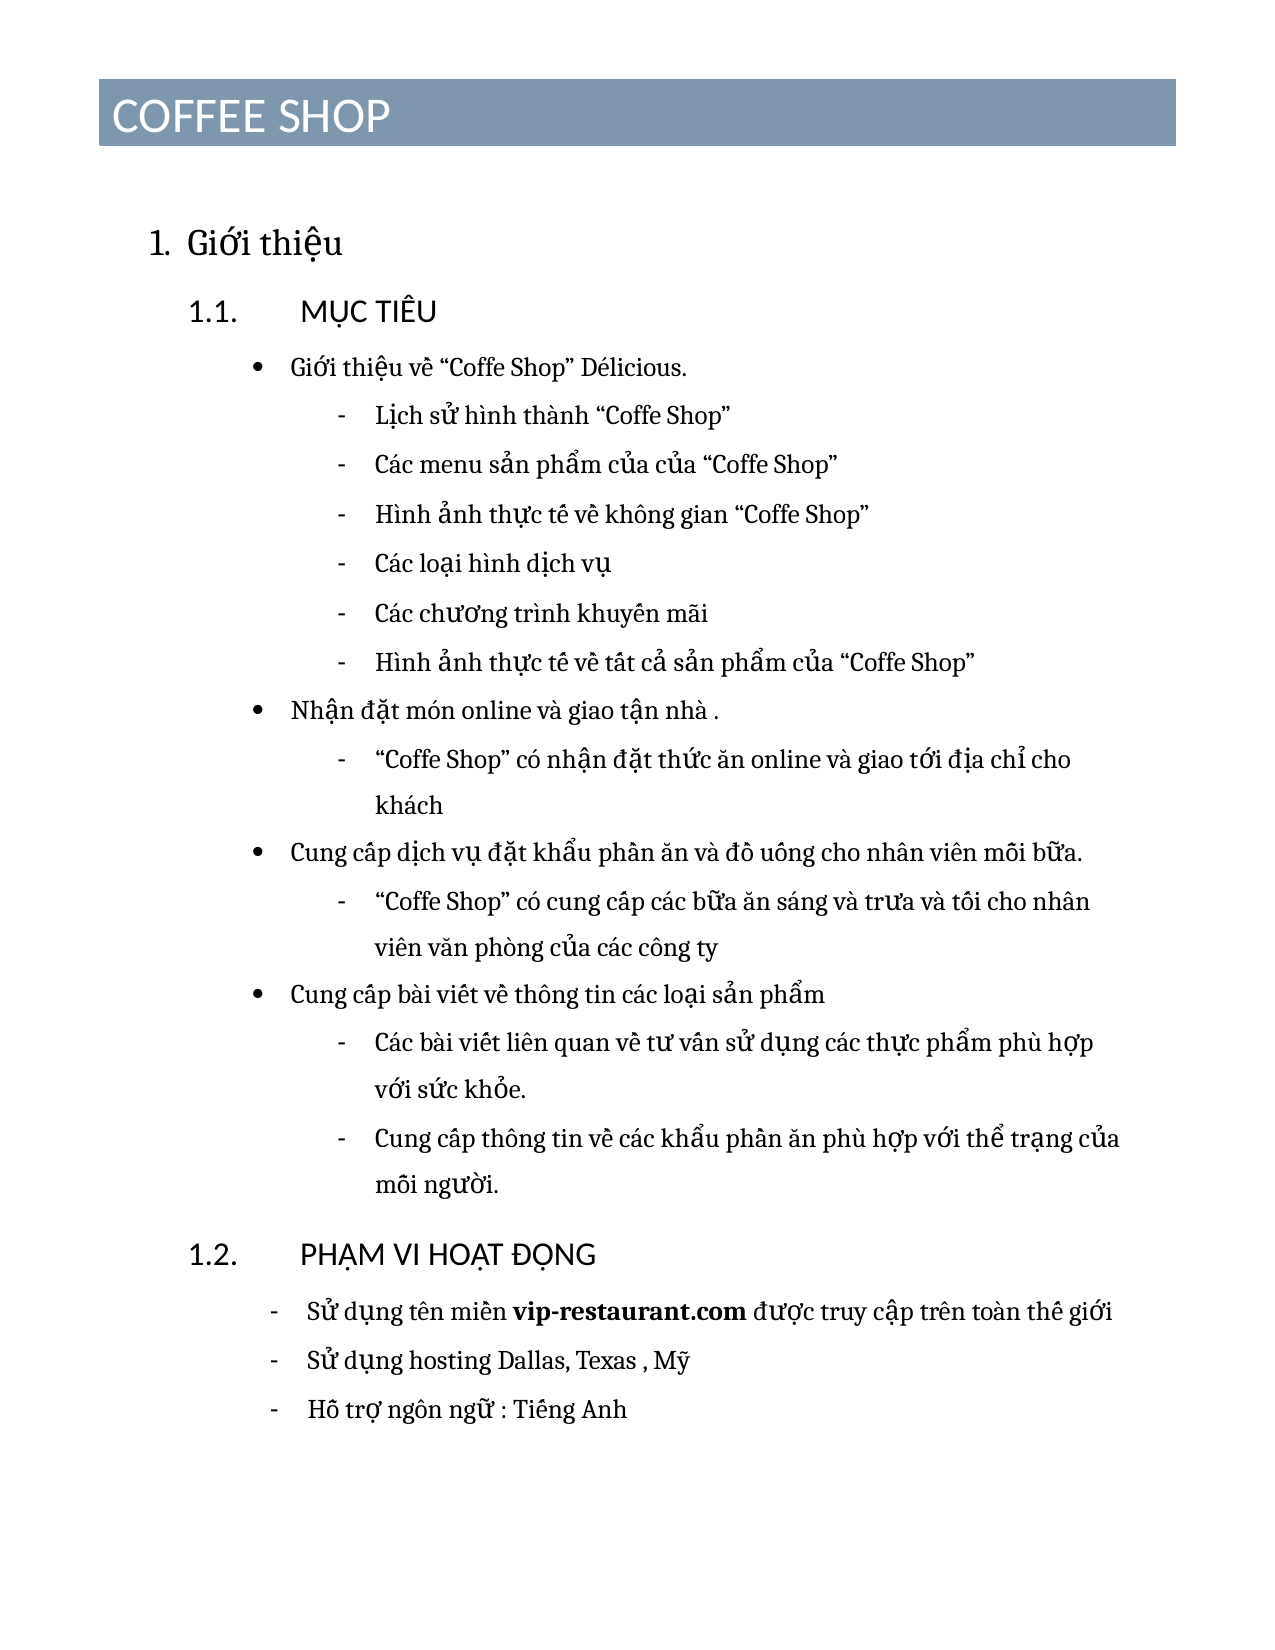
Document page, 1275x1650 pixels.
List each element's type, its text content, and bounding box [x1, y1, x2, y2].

subtitle Giới thiệu [150, 222, 1125, 265]
list Nhận đặt món online và giao tận nhà . [253, 695, 1125, 726]
list “Coffe Shop” có cung cấp các bữa ăn sáng và trưa và tối cho nhân viên văn phòng của các công ty [337, 884, 1125, 963]
list Sử dụng hosting Dallas, Texas , Mỹ [270, 1343, 1125, 1376]
list Hình ảnh thực tế về tất cả sản phẩm của “Coffe Shop” [337, 646, 1125, 679]
list Các chương trình khuyến mãi [337, 596, 1125, 629]
list Các menu sản phẩm của của “Coffe Shop” [337, 448, 1125, 481]
list Cung cấp thông tin về các khẩu phần ăn phù hợp với thể trạng của mỗi người. [337, 1121, 1125, 1200]
list Hình ảnh thực tế về không gian “Coffe Shop” [337, 497, 1125, 530]
list “Coffe Shop” có nhận đặt thức ăn online và giao tới địa chỉ cho khách [337, 742, 1125, 821]
list Hỗ trợ ngôn ngữ : Tiếng Anh [270, 1393, 1125, 1426]
list Cung cấp dịch vụ đặt khẩu phần ăn và đồ uống cho nhân viên mỗi bữa. [253, 837, 1125, 868]
list Giới thiệu về “Coffe Shop” Délicious. [253, 352, 1125, 383]
list Lịch sử hình thành “Coffe Shop” [337, 398, 1125, 431]
subtitle Mục tiêu [187, 291, 1125, 331]
list Cung cấp bài viết về thông tin các loại sản phẩm [253, 979, 1125, 1010]
subtitle Phạm vi hoạt động [187, 1233, 1125, 1273]
list Các bài viết liên quan về tư vấn sử dụng các thực phẩm phù hợp với sức khỏe. [337, 1026, 1125, 1105]
list Sử dụng tên miền vip-restaurant.com được truy cập trên toàn thế giới [270, 1294, 1125, 1327]
list Các loại hình dịch vụ [337, 547, 1125, 580]
